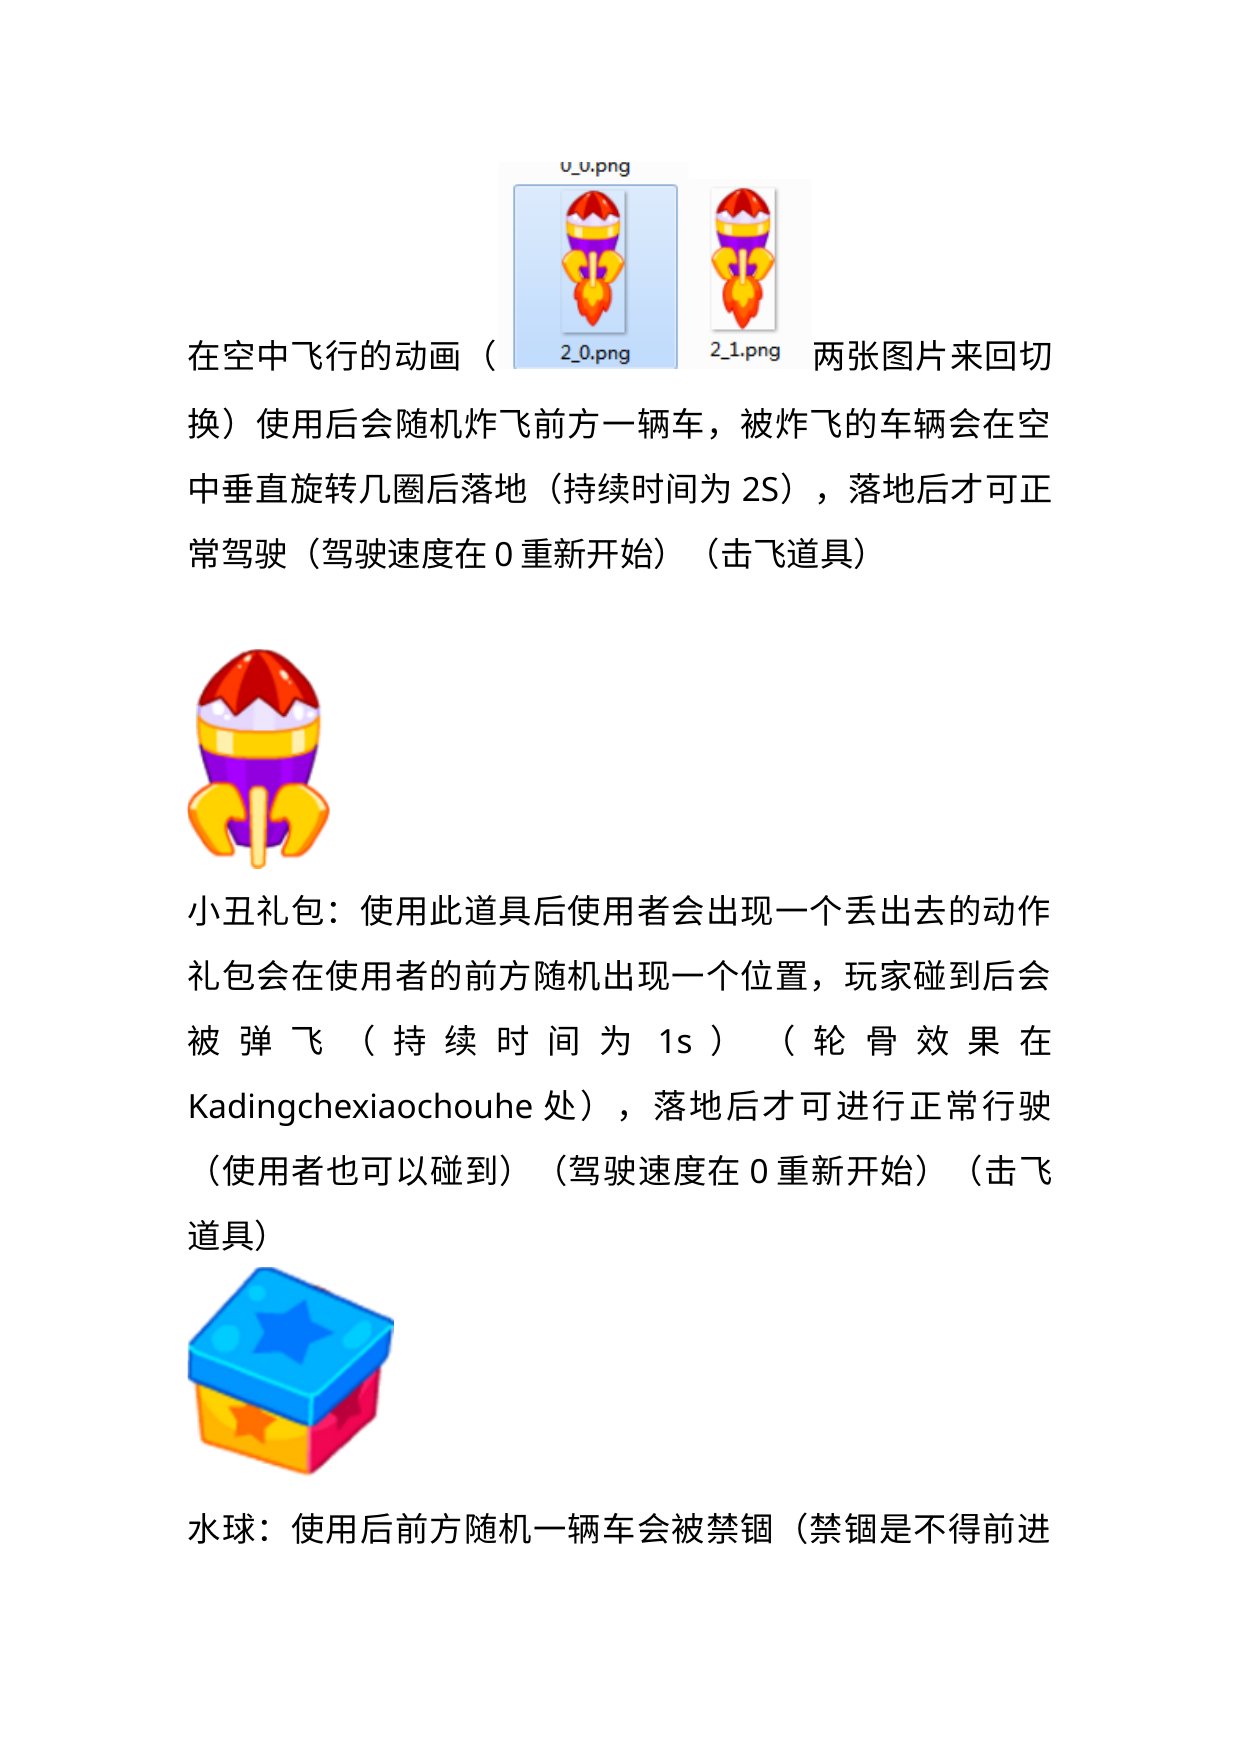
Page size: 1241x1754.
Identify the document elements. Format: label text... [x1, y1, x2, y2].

picture [187, 1267, 394, 1486]
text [187, 162, 1053, 584]
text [187, 1494, 1053, 1559]
picture [498, 162, 813, 369]
text 小丑礼包：使用此道具后使用者会出现一个丢出去的动作，礼包会在使用者的前方随机出现一个位置，玩家碰到后会被弹飞（持续时间为1s）（轮骨效果在Kadingchexiaochouhe处），落地后才可进行正常行驶（使用者也可以碰到）（驾驶速度在0重新开始）（击飞道具） [187, 877, 1053, 1267]
picture [187, 649, 330, 869]
